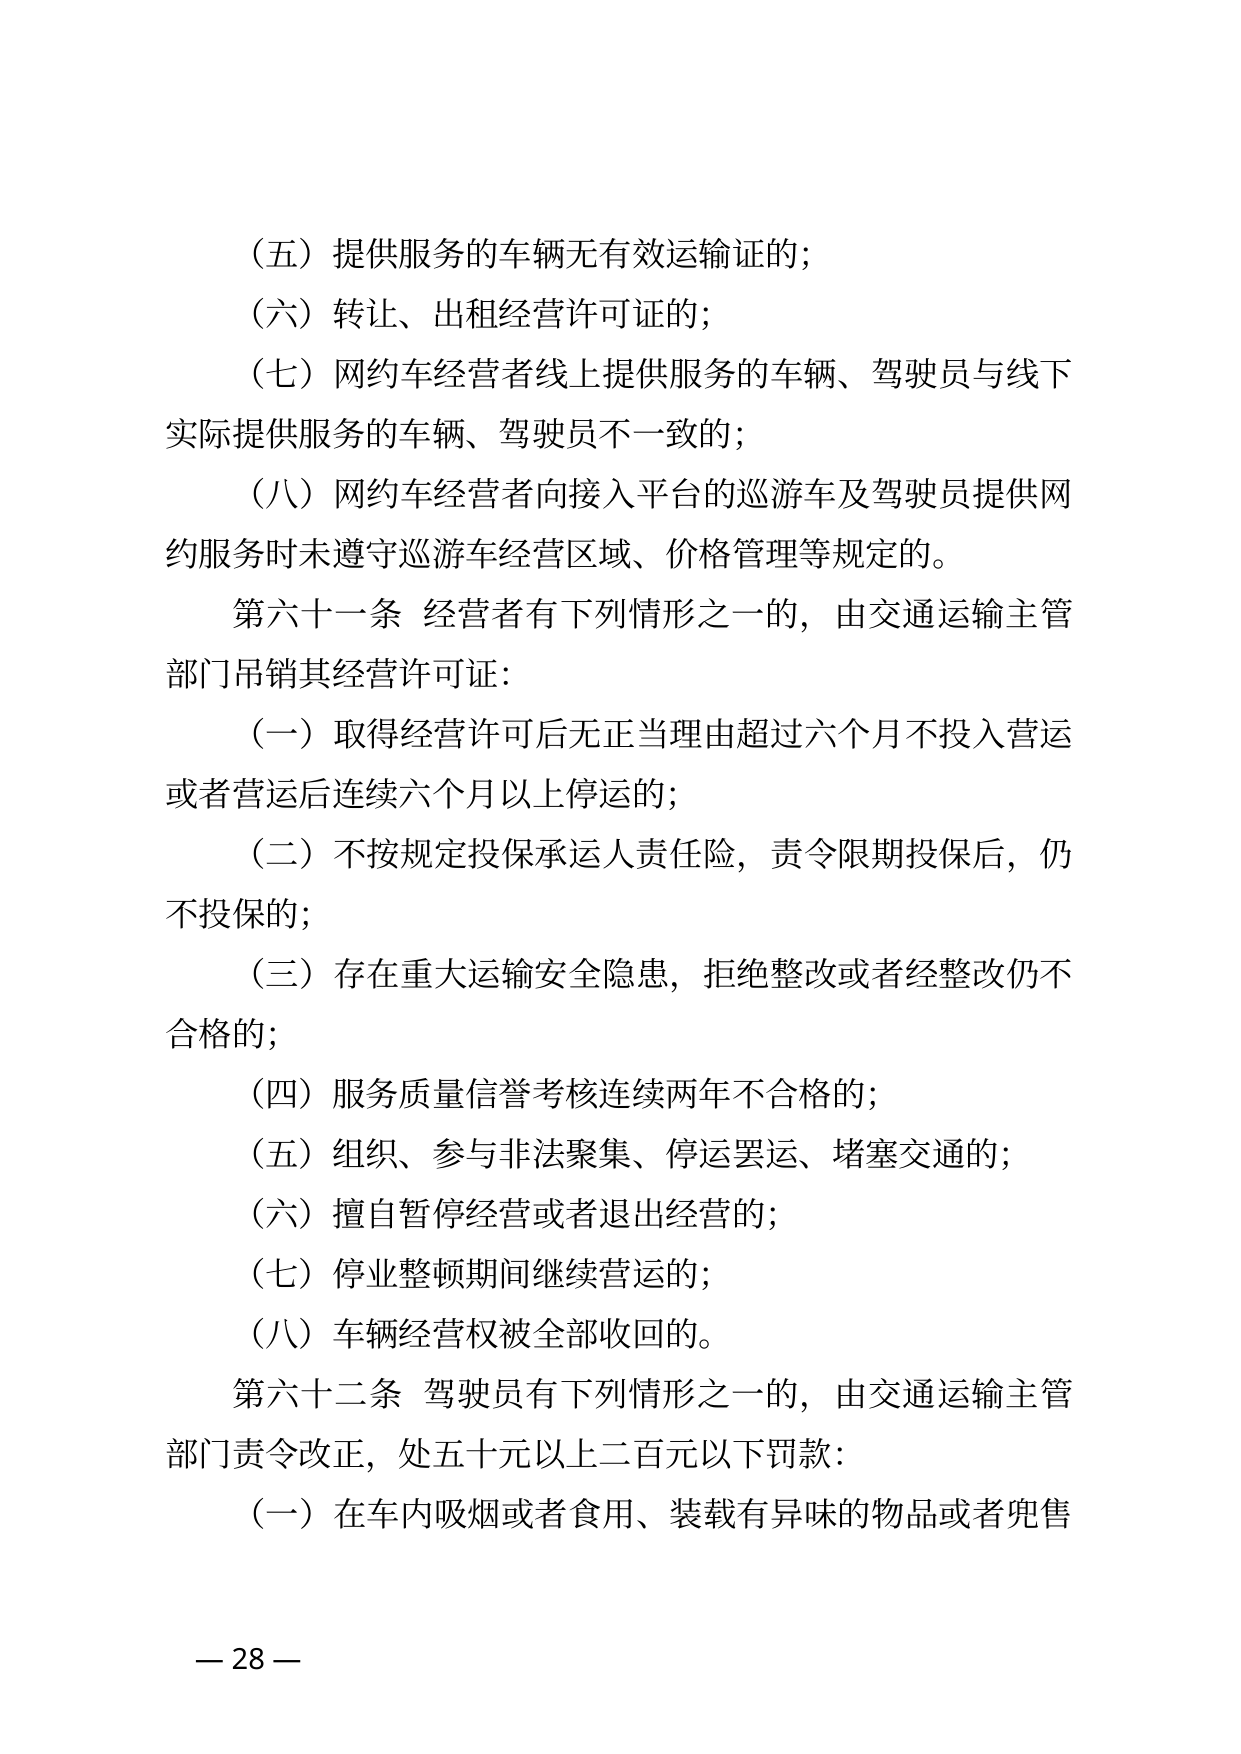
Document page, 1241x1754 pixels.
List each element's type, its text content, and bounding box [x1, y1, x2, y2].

text （六）擅自暂停经营或者退出经营的； [165, 1178, 1075, 1238]
text （一）取得经营许可后无正当理由超过六个月不投入营运或者营运后连续六个月以上停运的； [165, 698, 1075, 818]
text （八）车辆经营权被全部收回的。 [165, 1298, 1075, 1358]
text （五）提供服务的车辆无有效运输证的； [165, 218, 1075, 278]
text （五）组织、参与非法聚集、停运罢运、堵塞交通的； [165, 1118, 1075, 1178]
text 第六十二条 驾驶员有下列情形之一的，由交通运输主管部门责令改正，处五十元以上二百元以下罚款： [165, 1358, 1075, 1478]
text （八）网约车经营者向接入平台的巡游车及驾驶员提供网约服务时未遵守巡游车经营区域、价格管理等规定的。 [165, 458, 1075, 578]
text （六）转让、出租经营许可证的； [165, 278, 1075, 338]
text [165, 1478, 1075, 1538]
text （三）存在重大运输安全隐患，拒绝整改或者经整改仍不合格的； [165, 938, 1075, 1058]
text 第六十一条 经营者有下列情形之一的，由交通运输主管部门吊销其经营许可证： [165, 578, 1075, 698]
text （七）停业整顿期间继续营运的； [165, 1238, 1075, 1298]
text （七）网约车经营者线上提供服务的车辆、驾驶员与线下实际提供服务的车辆、驾驶员不一致的； [165, 338, 1075, 458]
text （四）服务质量信誉考核连续两年不合格的； [165, 1058, 1075, 1118]
text （二）不按规定投保承运人责任险，责令限期投保后，仍不投保的； [165, 818, 1075, 938]
